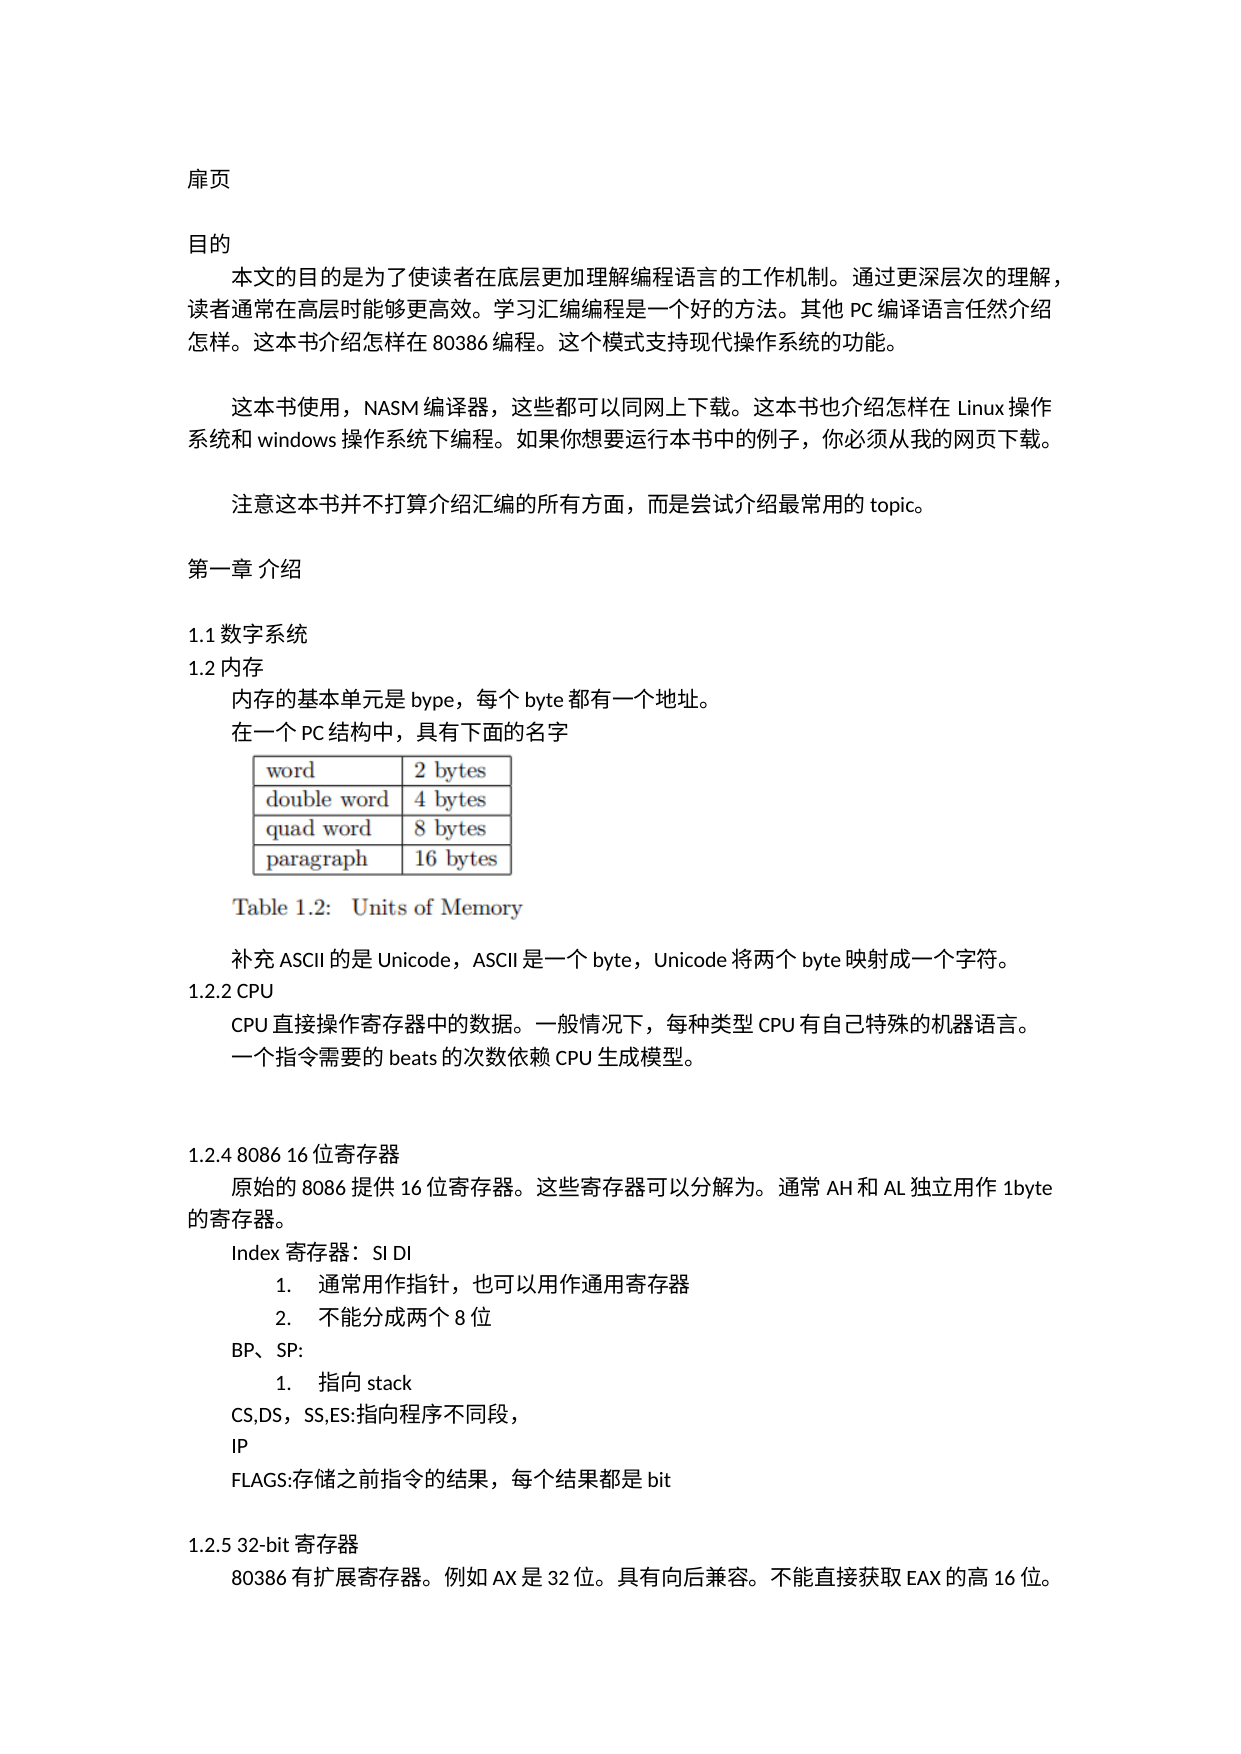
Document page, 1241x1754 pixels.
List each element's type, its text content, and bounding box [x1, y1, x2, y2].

picture [231, 747, 530, 935]
list CPU直接操作寄存器中的数据。一般情况下，每种类型CPU有自己特殊的机器语言。 [187, 1007, 1053, 1039]
list 通常用作指针，也可以用作通用寄存器 [231, 1267, 1053, 1299]
list 指向stack [231, 1364, 1053, 1397]
text 扉页 [187, 162, 1053, 194]
list FLAGS:存储之前指令的结果，每个结果都是bit [187, 1462, 1053, 1494]
text 这本书使用，NASM编译器，这些都可以同网上下载。这本书也介绍怎样在Linux操作系统和windows操作系统下编程。如果你想要运行本书中的例子，你必须从我的网页下载。 [187, 389, 1053, 454]
list 原始的8086 提供16位寄存器。这些寄存器可以分解为。通常AH和AL独立用作1byte的寄存器。 [187, 1169, 1053, 1234]
text 目的 [187, 227, 1053, 259]
list 内存的基本单元是bype，每个byte都有一个地址。 [187, 682, 1053, 714]
list 一个指令需要的beats的次数依赖CPU生成模型。 [187, 1039, 1053, 1072]
list IP [187, 1429, 1053, 1462]
list 1.2.2 CPU [187, 974, 1053, 1007]
list 内存 [187, 649, 1053, 682]
list BP、SP: [187, 1332, 1053, 1364]
list 1.2.4 8086 16位寄存器 [187, 1137, 1053, 1169]
list CS,DS，SS,ES:指向程序不同段， [187, 1397, 1053, 1429]
list 数字系统 [187, 617, 1053, 649]
list 在一个PC结构中，具有下面的名字 [187, 714, 1053, 747]
list 不能分成两个8位 [231, 1299, 1053, 1332]
list Index 寄存器：SI DI [187, 1234, 1053, 1267]
list 介绍 [187, 552, 1053, 584]
text 本文的目的是为了使读者在底层更加理解编程语言的工作机制。通过更深层次的理解，读者通常在高层时能够更高效。学习汇编编程是一个好的方法。其他PC编译语言任然介绍怎样。这本书介绍怎样在80386编程。这个模式支持现代操作系统的功能。 [187, 259, 1053, 357]
list 80386有扩展寄存器。例如AX是32位。具有向后兼容。不能直接获取EAX的高16位。 [187, 1559, 1053, 1592]
list 补充ASCII的是Unicode，ASCII是一个byte，Unicode将两个byte映射成一个字符。 [187, 942, 1053, 974]
list 1.2.5 32-bit寄存器 [187, 1527, 1053, 1559]
text 注意这本书并不打算介绍汇编的所有方面，而是尝试介绍最常用的topic。 [187, 487, 1053, 519]
